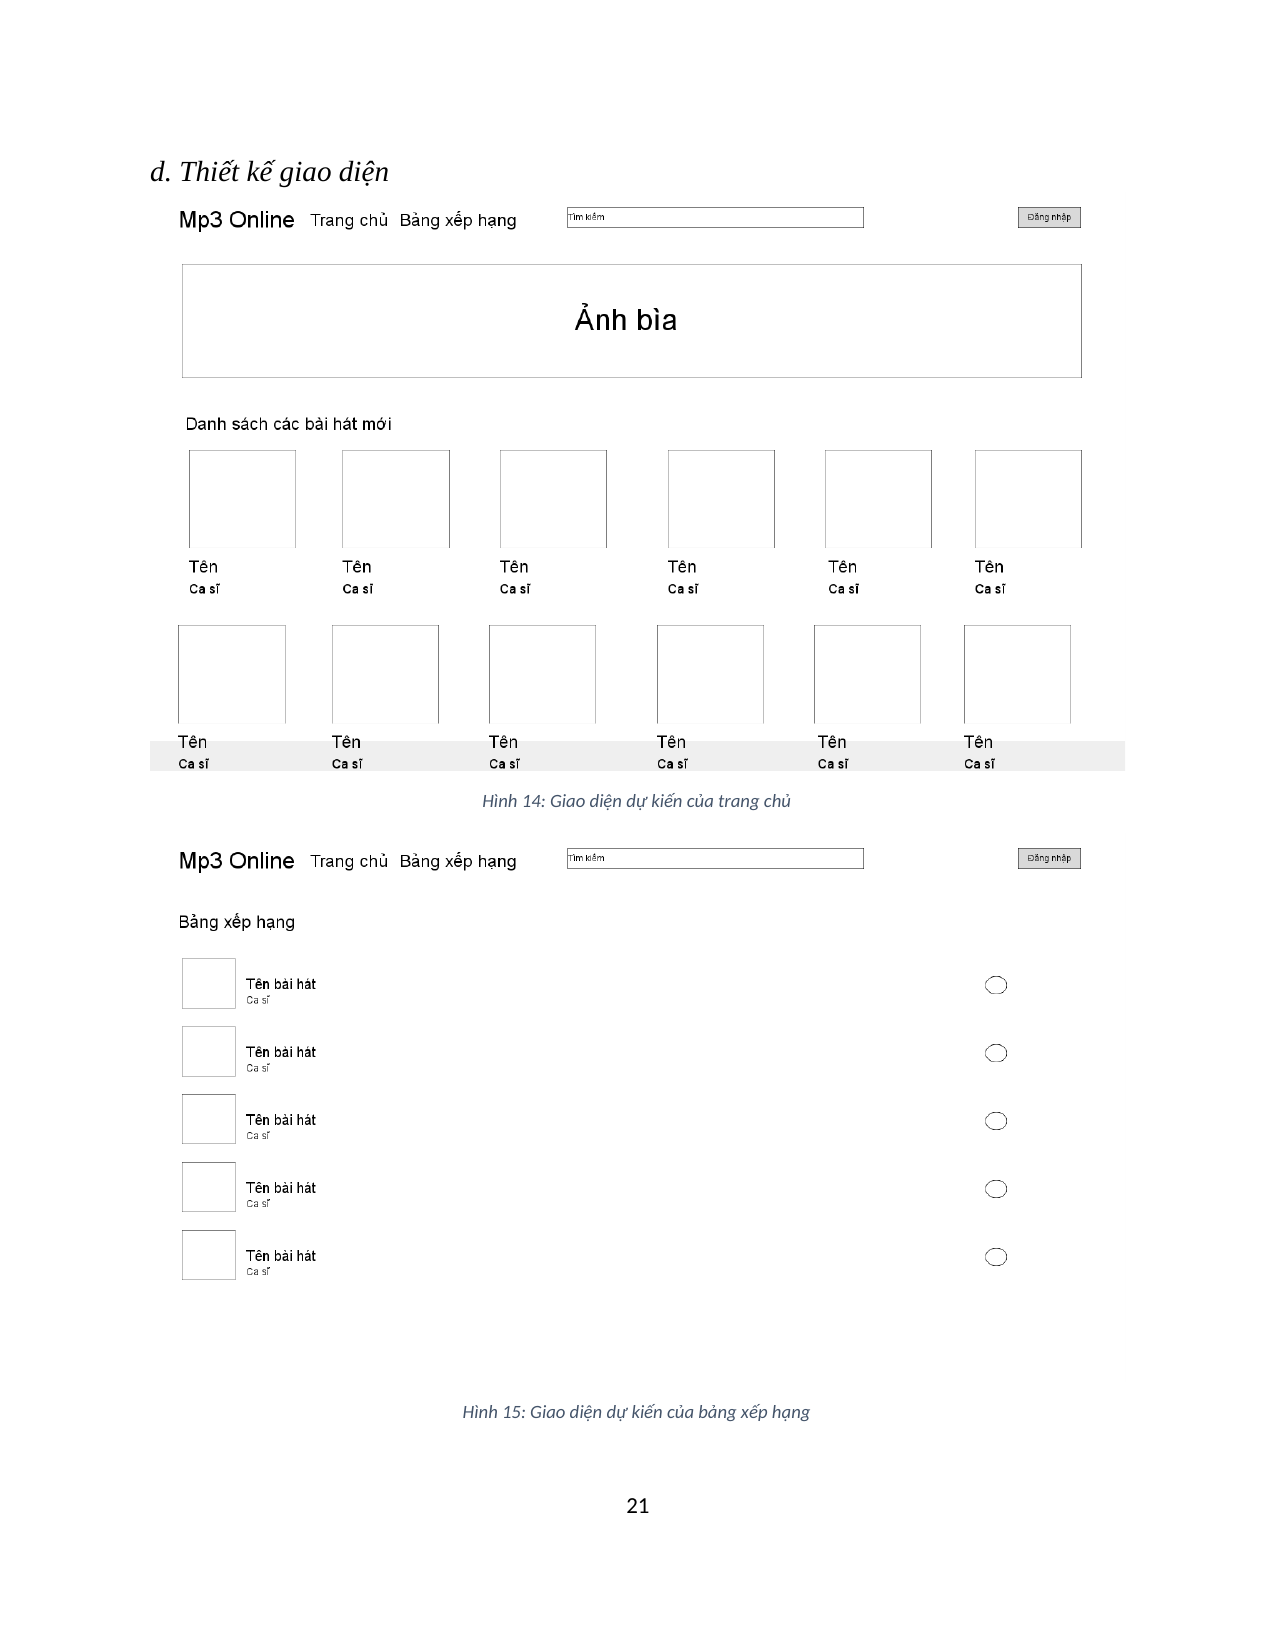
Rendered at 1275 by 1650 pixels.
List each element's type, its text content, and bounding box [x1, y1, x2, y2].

picture [150, 192, 1125, 771]
subtitle d. Thiết kế giao diện [150, 154, 1125, 188]
picture [150, 833, 1125, 1382]
